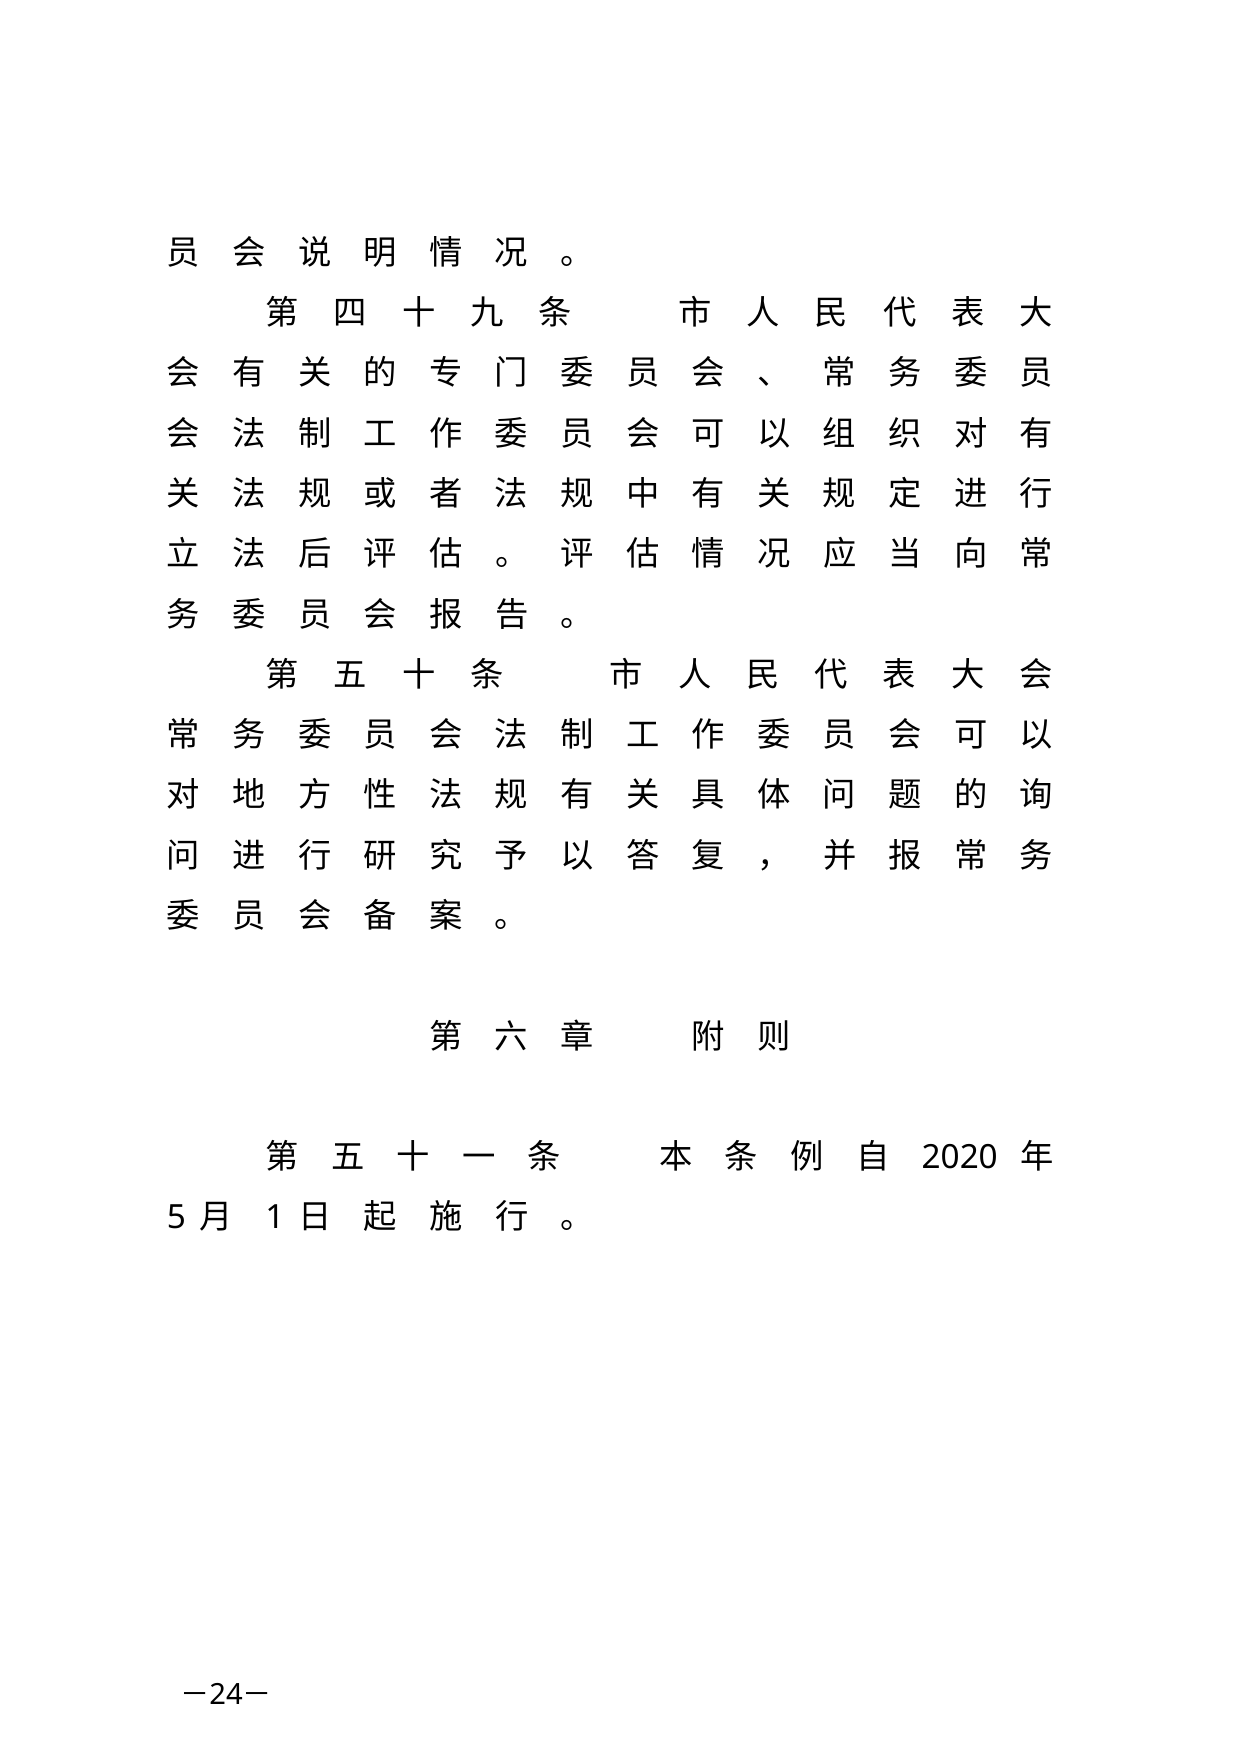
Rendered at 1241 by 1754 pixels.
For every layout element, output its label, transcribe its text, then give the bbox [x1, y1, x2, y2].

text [167, 219, 1085, 280]
text 第六章 附则 [167, 1003, 1085, 1064]
text 第四十九条 市人民代表大会有关的专门委员会、常务委员会法制工作委员会可以组织对有关法规或者法规中有关规定进行立法后评估。评估情况应当向常务委员会报告。 [167, 280, 1085, 642]
text 第五十一条 本条例自2020年5月1日起施行。 [167, 1124, 1085, 1245]
text 第五十条 市人民代表大会常务委员会法制工作委员会可以对地方性法规有关具体问题的询问进行研究予以答复，并报常务委员会备案。 [167, 642, 1085, 943]
